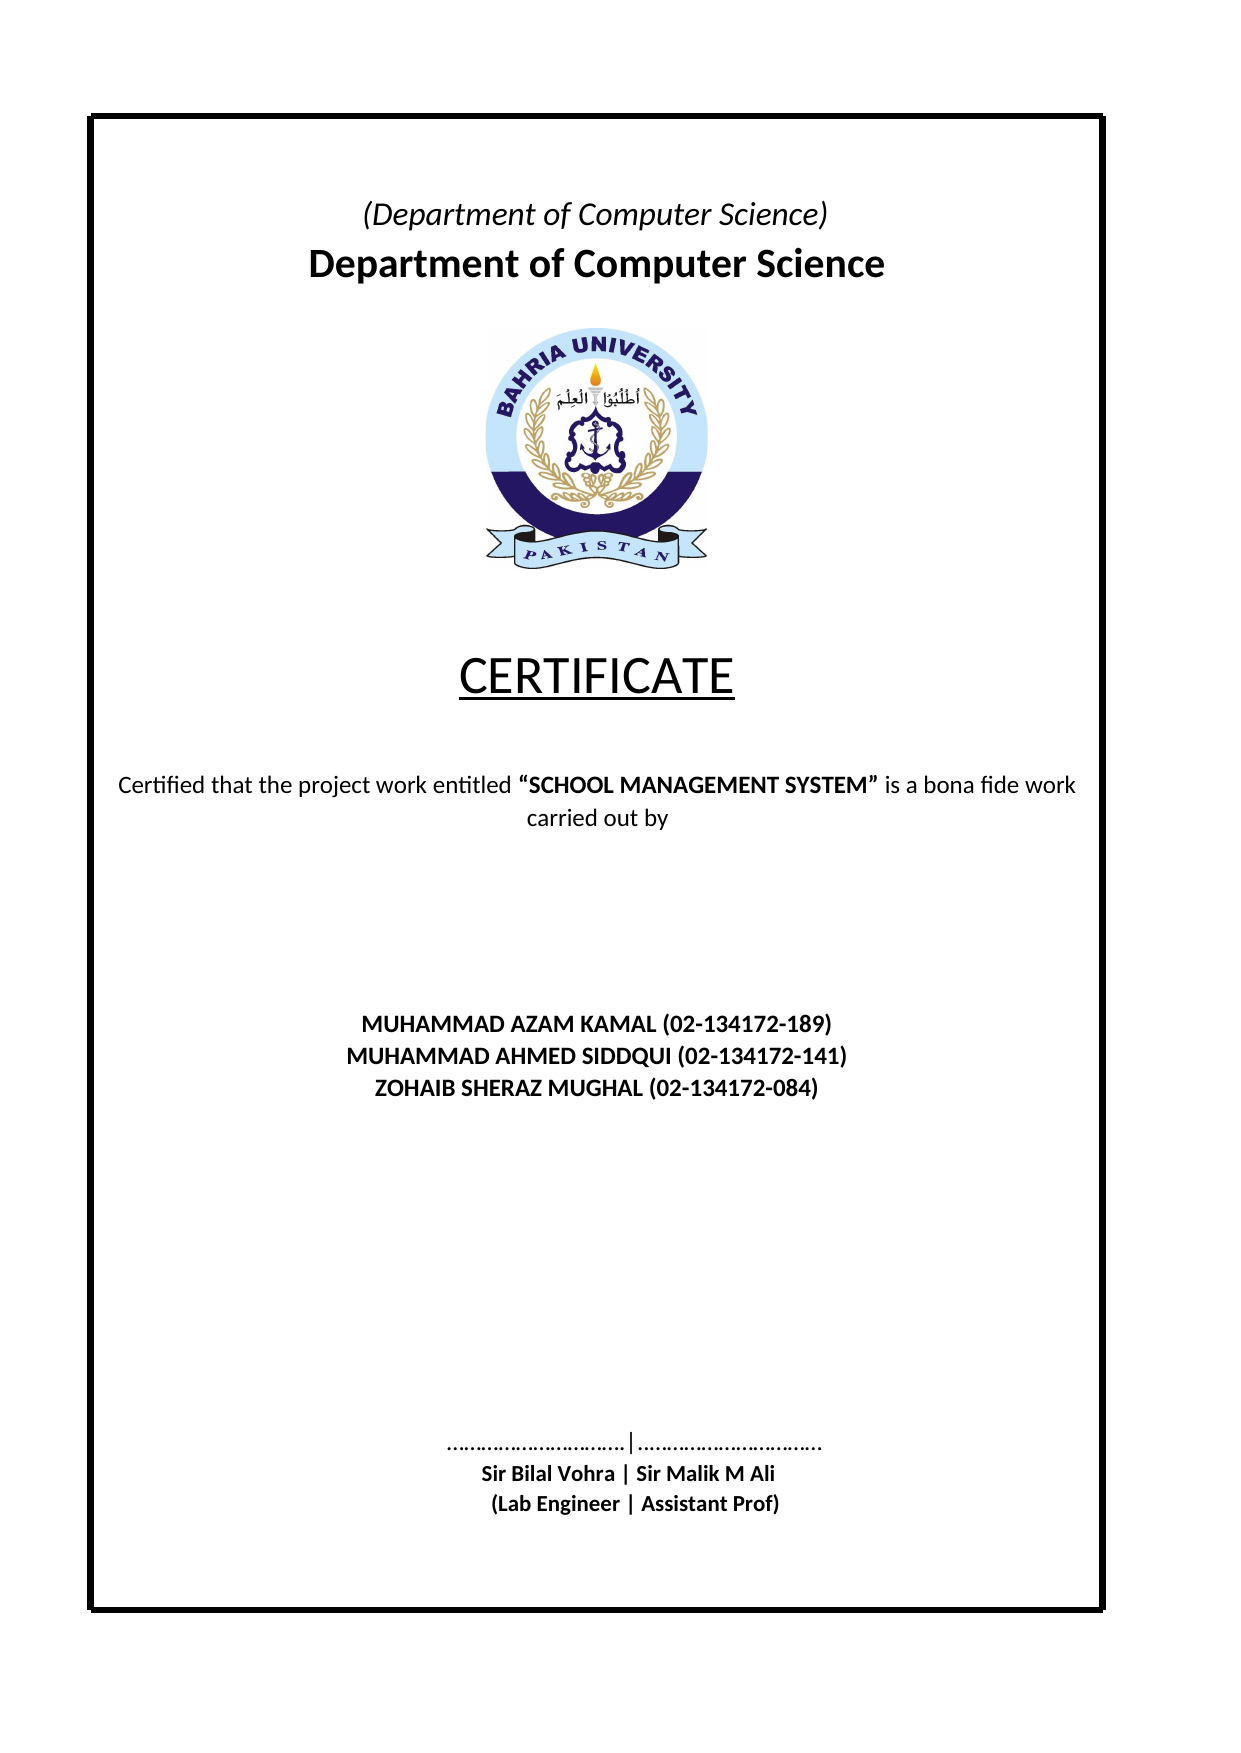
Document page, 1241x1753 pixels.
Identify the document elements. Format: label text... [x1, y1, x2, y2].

text (Lab Engineer | Assistant Prof) [125, 1489, 1033, 1517]
subtitle Department of Computer Science [103, 237, 1091, 287]
text Certified that the project work entitled “SCHOOL MANAGEMENT SYSTEM” is a bona fide work carried out by [103, 769, 1091, 833]
text MUHAMMAD AZAM KAMAL (02-134172-189) [103, 1008, 1091, 1038]
text Sir Bilal Vohra | Sir Malik M Ali [125, 1459, 1091, 1487]
text (Department of Computer Science) [103, 193, 1091, 233]
subtitle CERTIFICATE [103, 641, 1091, 707]
text MUHAMMAD AHMED SIDDQUI (02-134172-141) [103, 1040, 1091, 1071]
text ZOHAIB SHERAZ MUGHAL (02-134172-084) [103, 1073, 1091, 1103]
text ………………………….|..………………………… [178, 1426, 1091, 1456]
picture [485, 328, 708, 569]
